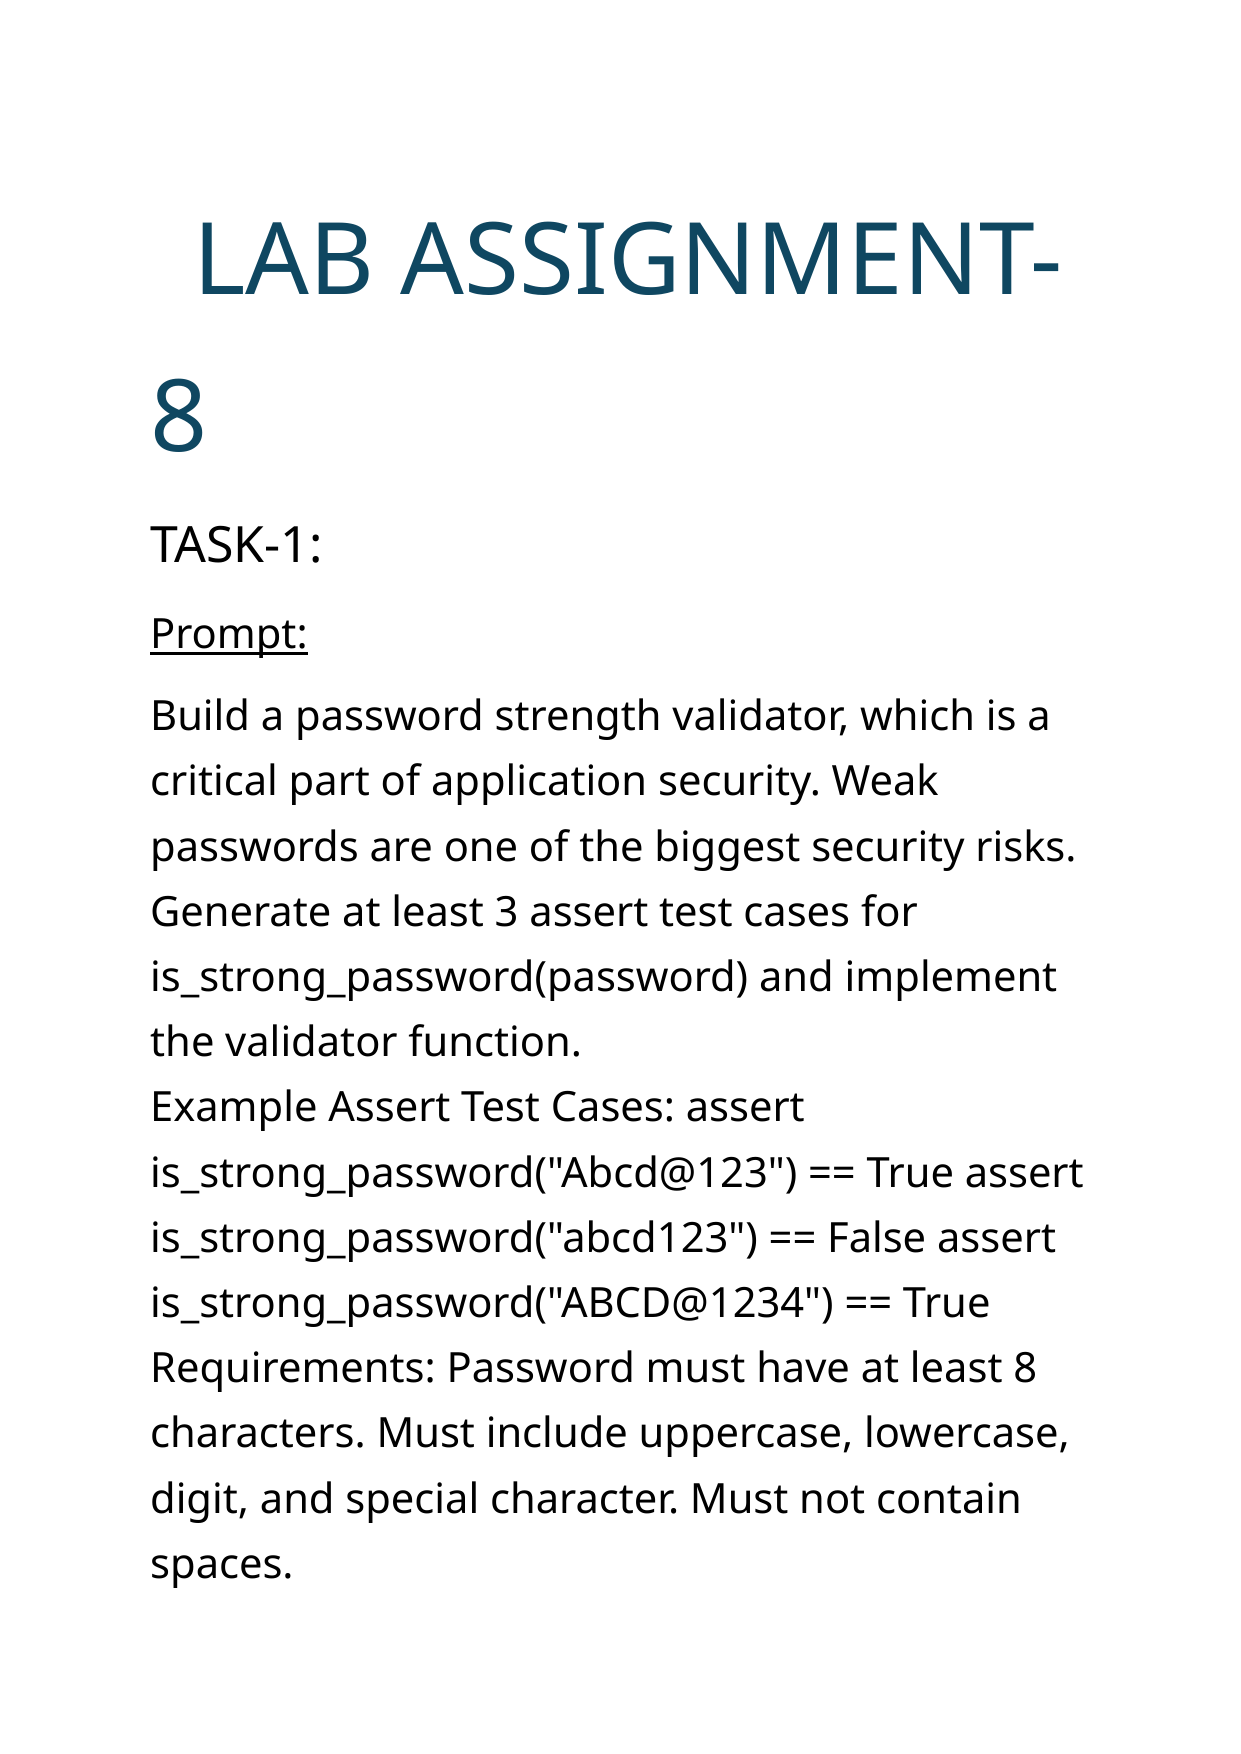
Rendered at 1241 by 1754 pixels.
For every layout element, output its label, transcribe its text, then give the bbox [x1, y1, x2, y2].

subtitle LAB ASSIGNMENT-8 [150, 187, 1090, 480]
text Prompt: [150, 604, 1090, 661]
text Build a password strength validator, which is a critical part of application security. Weak passwords are one of the biggest security risks. Generate at least 3 assert test cases for is_strong_password(password) and implement the validator function. Example Assert Test Cases: assert is_strong_password("Abcd@123") == True assert is_strong_password("abcd123") == False assert is_strong_password("ABCD@1234") == True Requirements: Password must have at least 8 characters. Must include uppercase, lowercase, digit, and special character. Must not contain spaces. [150, 686, 1090, 1591]
text TASK-1: [150, 509, 1090, 577]
